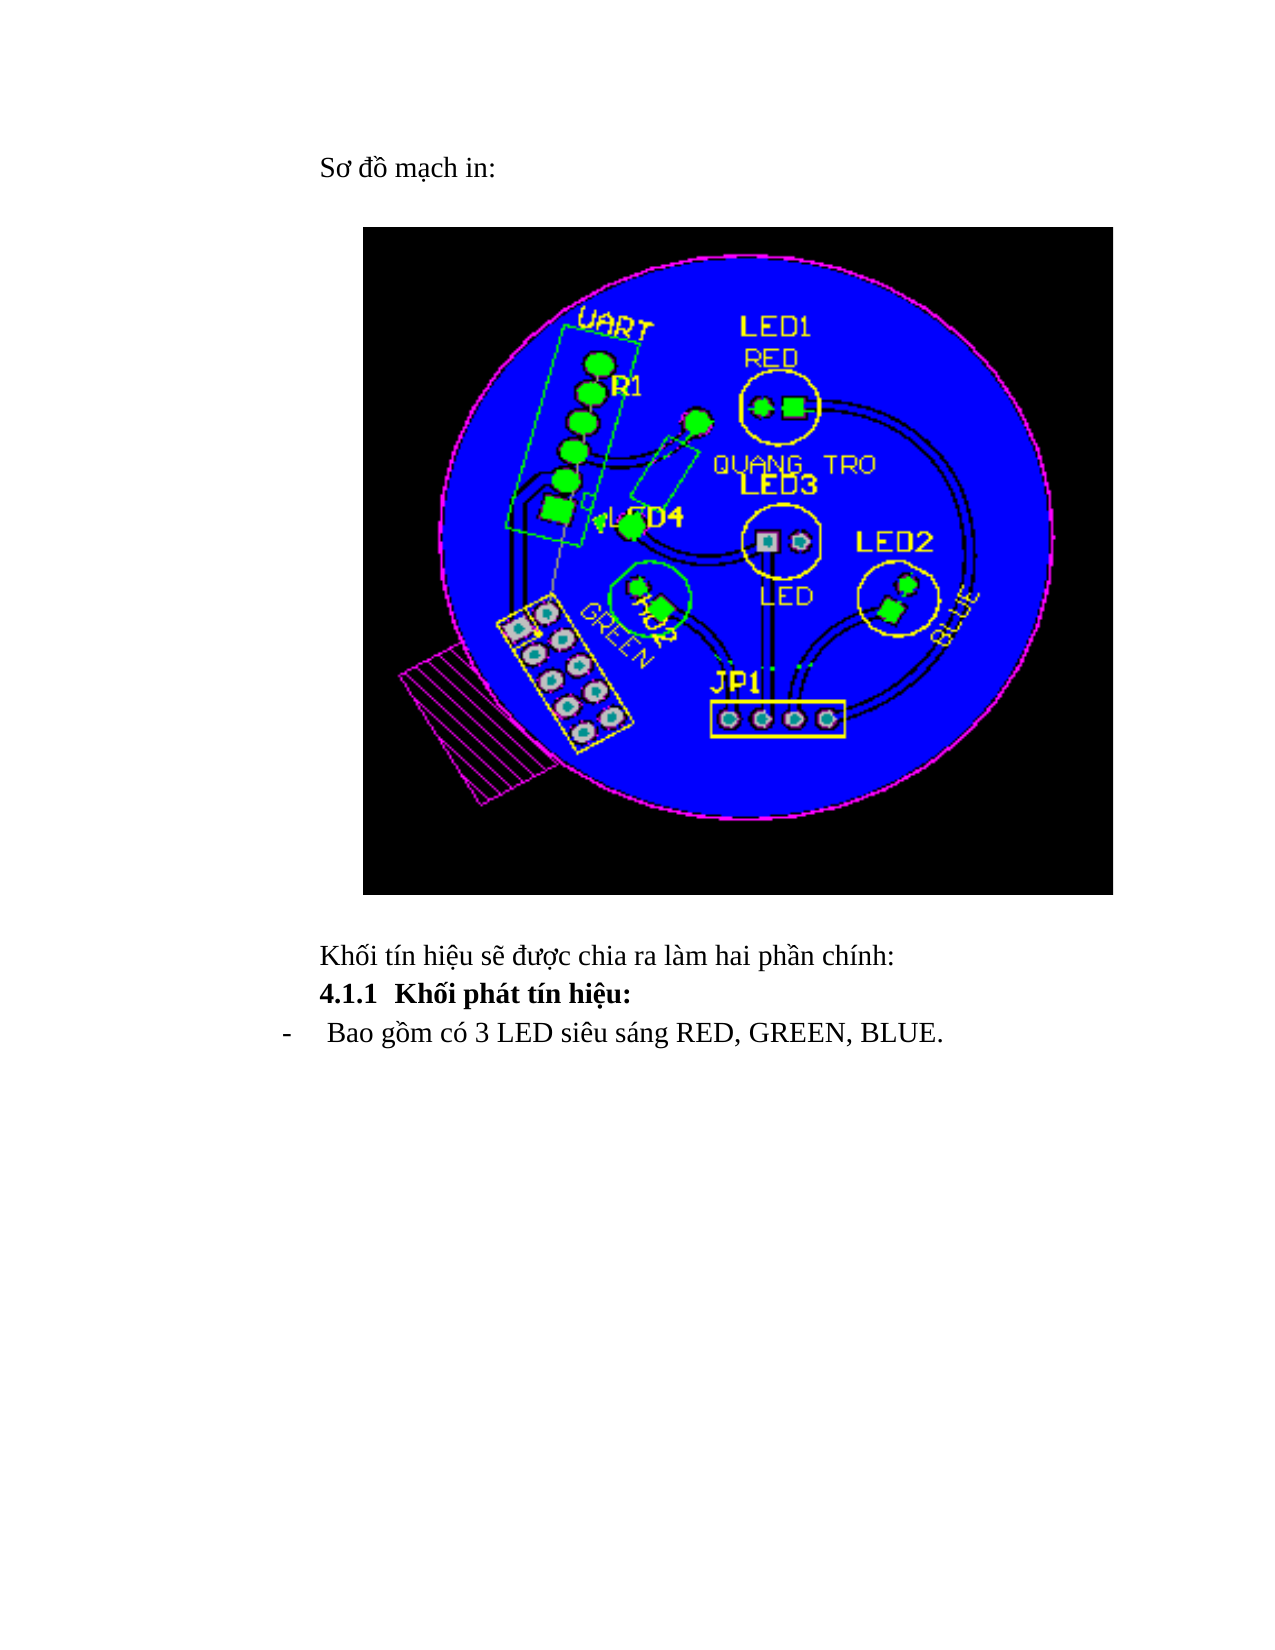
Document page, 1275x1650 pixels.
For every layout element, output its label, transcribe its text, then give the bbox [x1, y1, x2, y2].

list Khối tín hiệu sẽ được chia ra làm hai phần chính: [319, 938, 1157, 971]
list Khối phát tín hiệu: [319, 976, 1157, 1010]
list Bao gồm có 3 LED siêu sáng RED, GREEN, BLUE. [282, 1015, 1157, 1048]
picture [363, 227, 1114, 895]
list Sơ đồ mạch in: [319, 150, 1157, 183]
